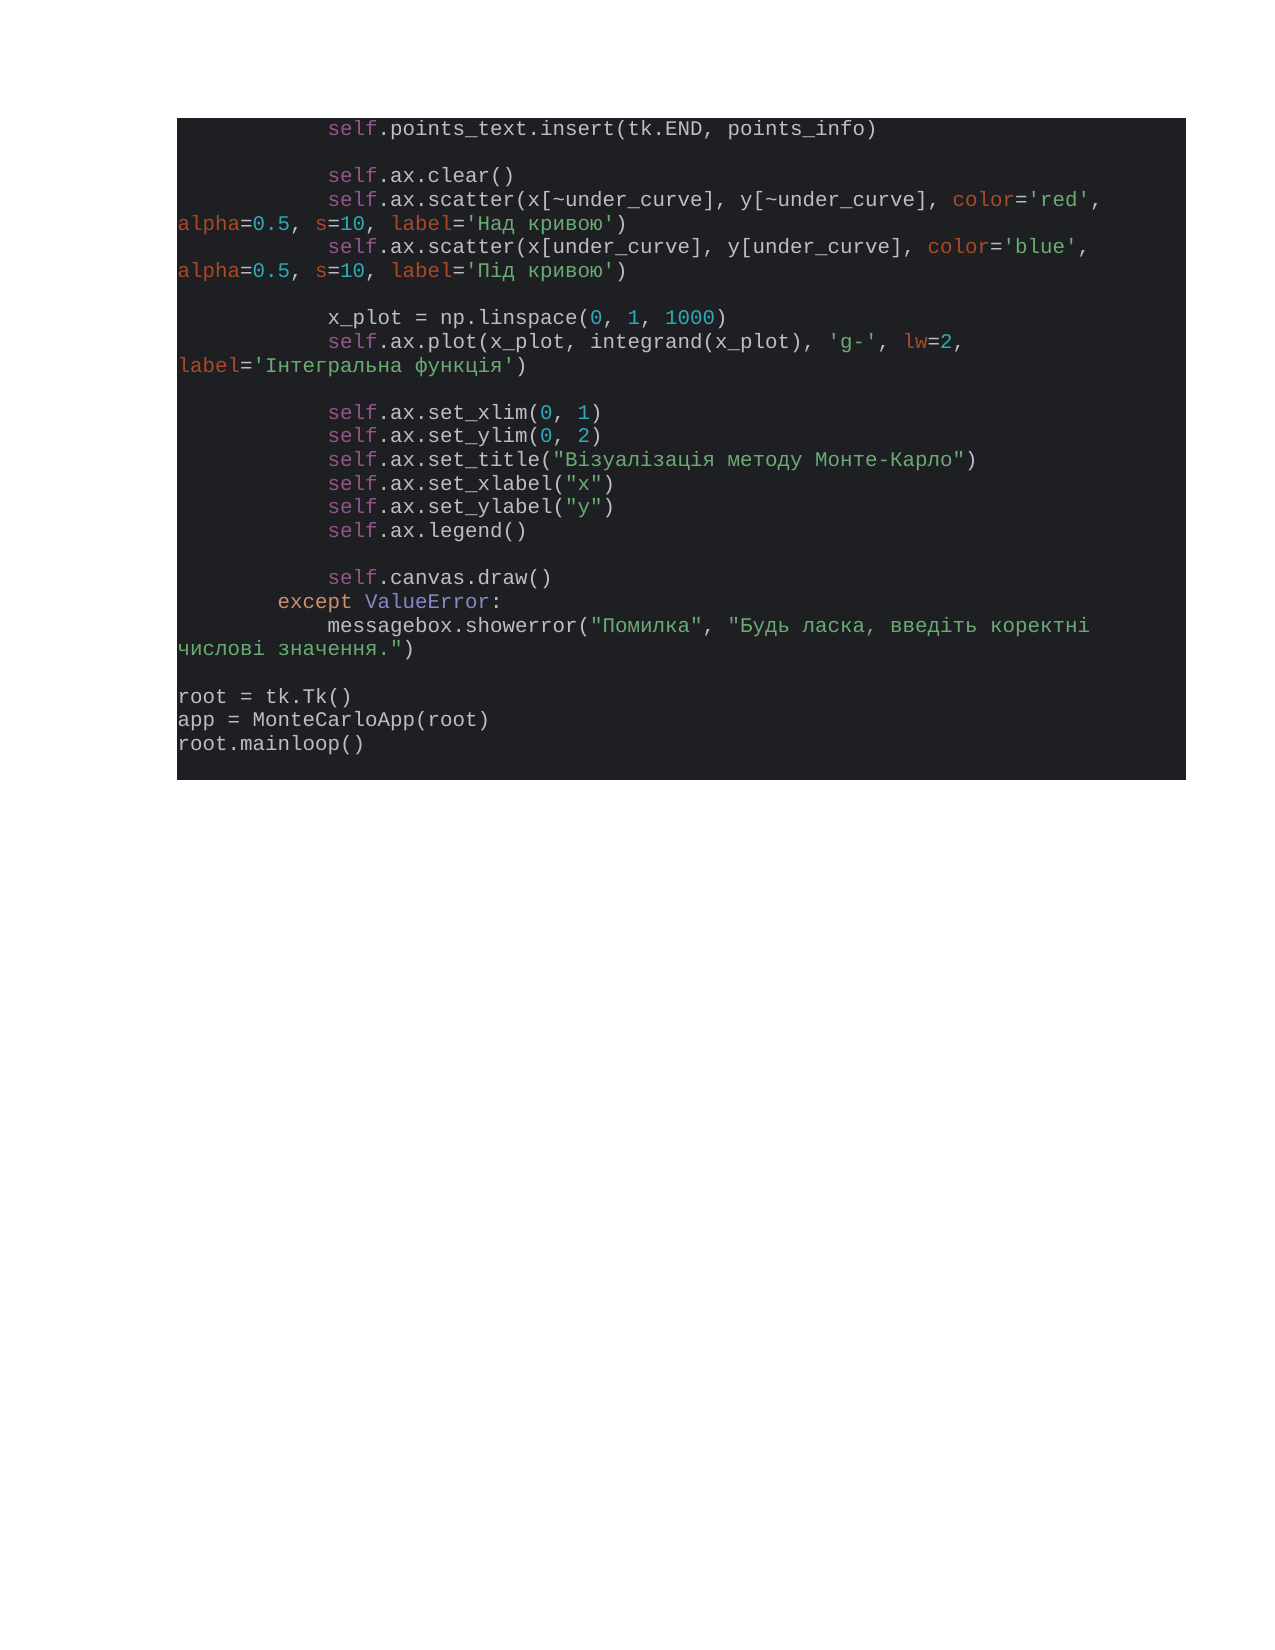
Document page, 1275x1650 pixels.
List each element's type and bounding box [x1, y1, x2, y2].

text [177, 118, 1186, 757]
